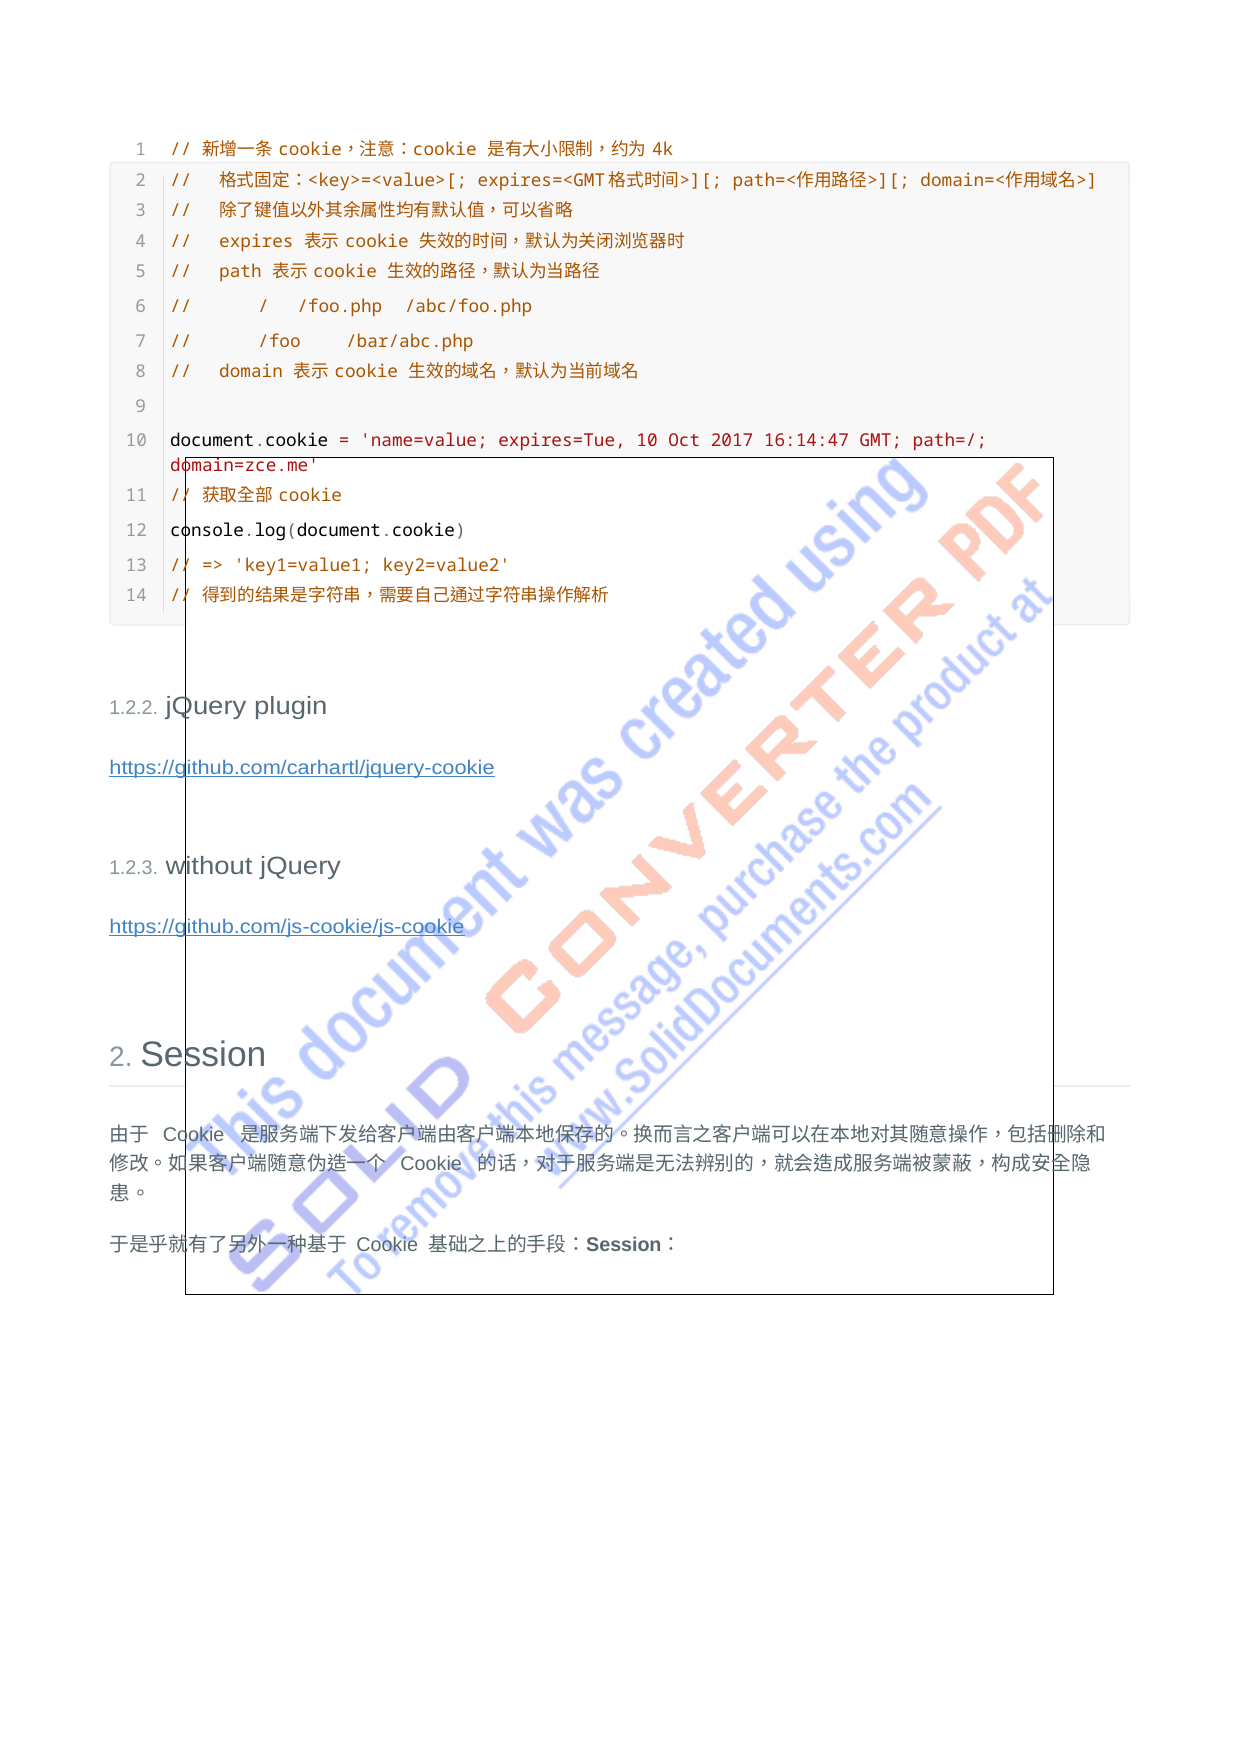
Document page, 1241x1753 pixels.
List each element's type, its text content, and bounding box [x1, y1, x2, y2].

picture [186, 507, 1053, 517]
text 14 // 得到的结果是字符串，需要自己通过字符串操作解析 [125, 582, 1132, 607]
list document.cookie = 'name=value; expires=Tue, 10 Oct 2017 16:14:47 GMT; path=/; domain=zce.me' [125, 428, 1132, 476]
picture [186, 1206, 1053, 1230]
picture [186, 720, 1053, 756]
list without jQuery [109, 851, 1132, 879]
picture [186, 476, 1053, 483]
text 3 // 除了键值以外其余属性均有默认值，可以省略 [135, 198, 1132, 222]
list // / /foo.php /abc/foo.php [135, 293, 1132, 317]
list Session [109, 1033, 1132, 1074]
text 于是乎就有了另外一种基于 Cookie 基础之上的手段：Session： [109, 1230, 1132, 1257]
picture [186, 879, 1053, 915]
picture [186, 1257, 1053, 1294]
text 由于 Cookie 是服务端下发给客户端由客户端本地保存的。换而言之客户端可以在本地对其随意操作，包括删除和 修改。如果客户端随意伪造一个 Cookie 的话，对于服务端是无法辨别的，就会造成服务端被蒙蔽，构成安全隐 患。 [109, 1120, 1120, 1206]
picture [186, 541, 1053, 552]
text 4 // expires 表示 cookie 失效的时间，默认为关闭浏览器时 [135, 228, 1132, 252]
picture [186, 778, 1053, 851]
picture [186, 938, 1053, 1033]
subtitle https://github.com/carhartl/jquery-cookie [109, 756, 1132, 778]
list // => 'key1=value1; key2=value2' [125, 552, 1132, 576]
text 2 // 格式固定：<key>=<value>[; expires=<GMT格式时间>][; path=<作用路径>][; domain=<作用域名>] [135, 167, 1132, 191]
text 1 // 新增一条 cookie，注意：cookie 是有大小限制，约为 4k [135, 137, 1132, 161]
text 8 // domain 表示 cookie 生效的域名，默认为当前域名 [135, 358, 1132, 383]
picture [186, 576, 1053, 582]
text https://github.com/js-cookie/js-cookie [109, 915, 1132, 938]
picture [186, 607, 1053, 691]
list // 获取全部 cookie [125, 483, 1132, 507]
list console.log(document.cookie) [125, 517, 1132, 541]
text 9 [135, 393, 1132, 417]
picture [186, 1074, 1053, 1120]
text 5 // path 表示 cookie 生效的路径，默认为当路径 [135, 259, 1132, 283]
list // /foo /bar/abc.php [135, 328, 1132, 352]
subtitle jQuery plugin [109, 691, 1132, 720]
